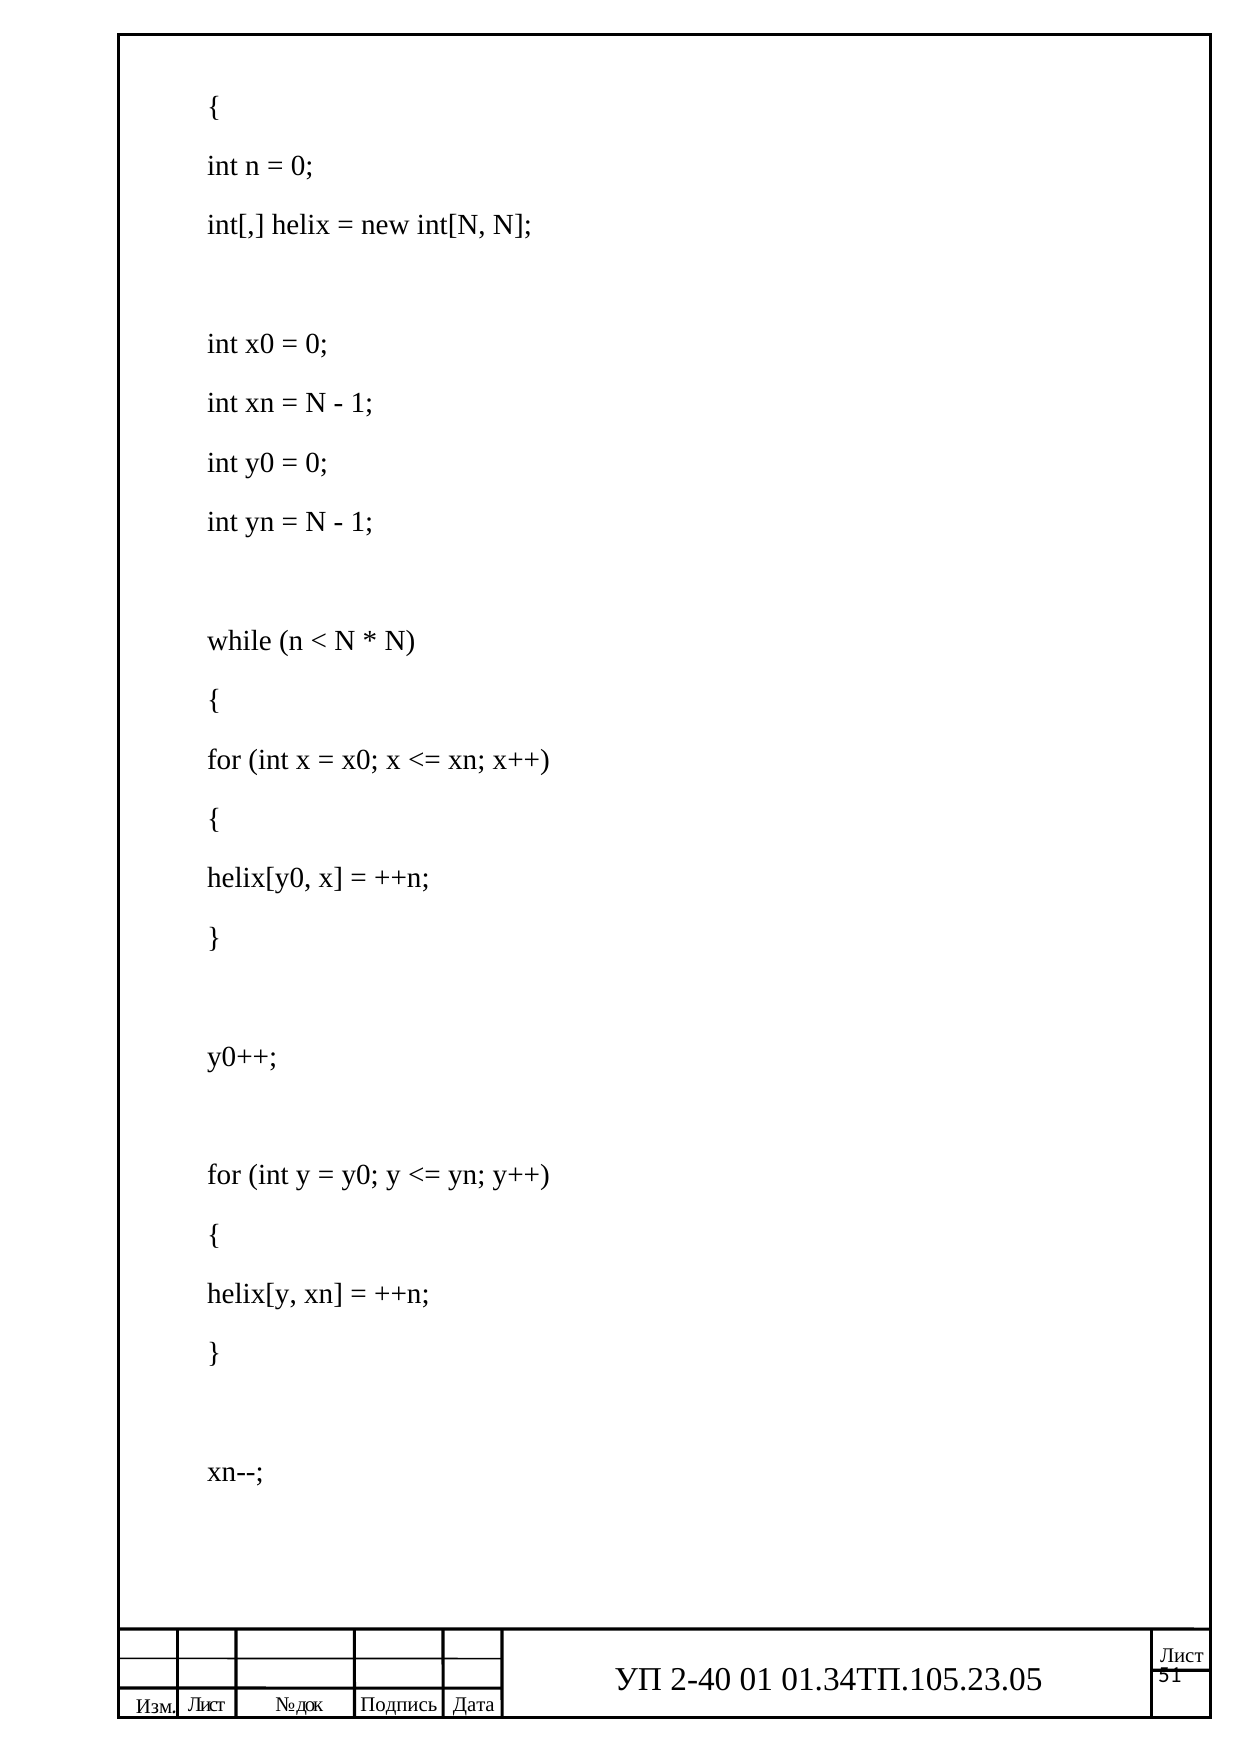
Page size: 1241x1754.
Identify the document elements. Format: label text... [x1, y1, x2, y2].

text helix[y, xn] = ++n; [207, 1276, 1181, 1310]
text } [207, 920, 1181, 953]
text { [207, 89, 1181, 122]
text while (n < N * N) [207, 623, 1181, 657]
text y0++; [207, 1039, 1181, 1072]
text { [207, 801, 1181, 835]
text int x0 = 0; [207, 326, 1181, 360]
text helix[y0, x] = ++n; [207, 861, 1181, 894]
text } [207, 1336, 1181, 1369]
text xn--; [207, 1454, 1181, 1488]
text int yn = N - 1; [207, 504, 1181, 538]
text int y0 = 0; [207, 445, 1181, 478]
text { [207, 682, 1181, 716]
text int xn = N - 1; [207, 386, 1181, 419]
text int n = 0; [207, 148, 1181, 182]
text for (int y = y0; y <= yn; y++) [207, 1157, 1181, 1191]
text { [207, 1217, 1181, 1250]
text int[,] helix = new int[N, N]; [207, 207, 1181, 241]
text for (int x = x0; x <= xn; x++) [207, 742, 1181, 775]
